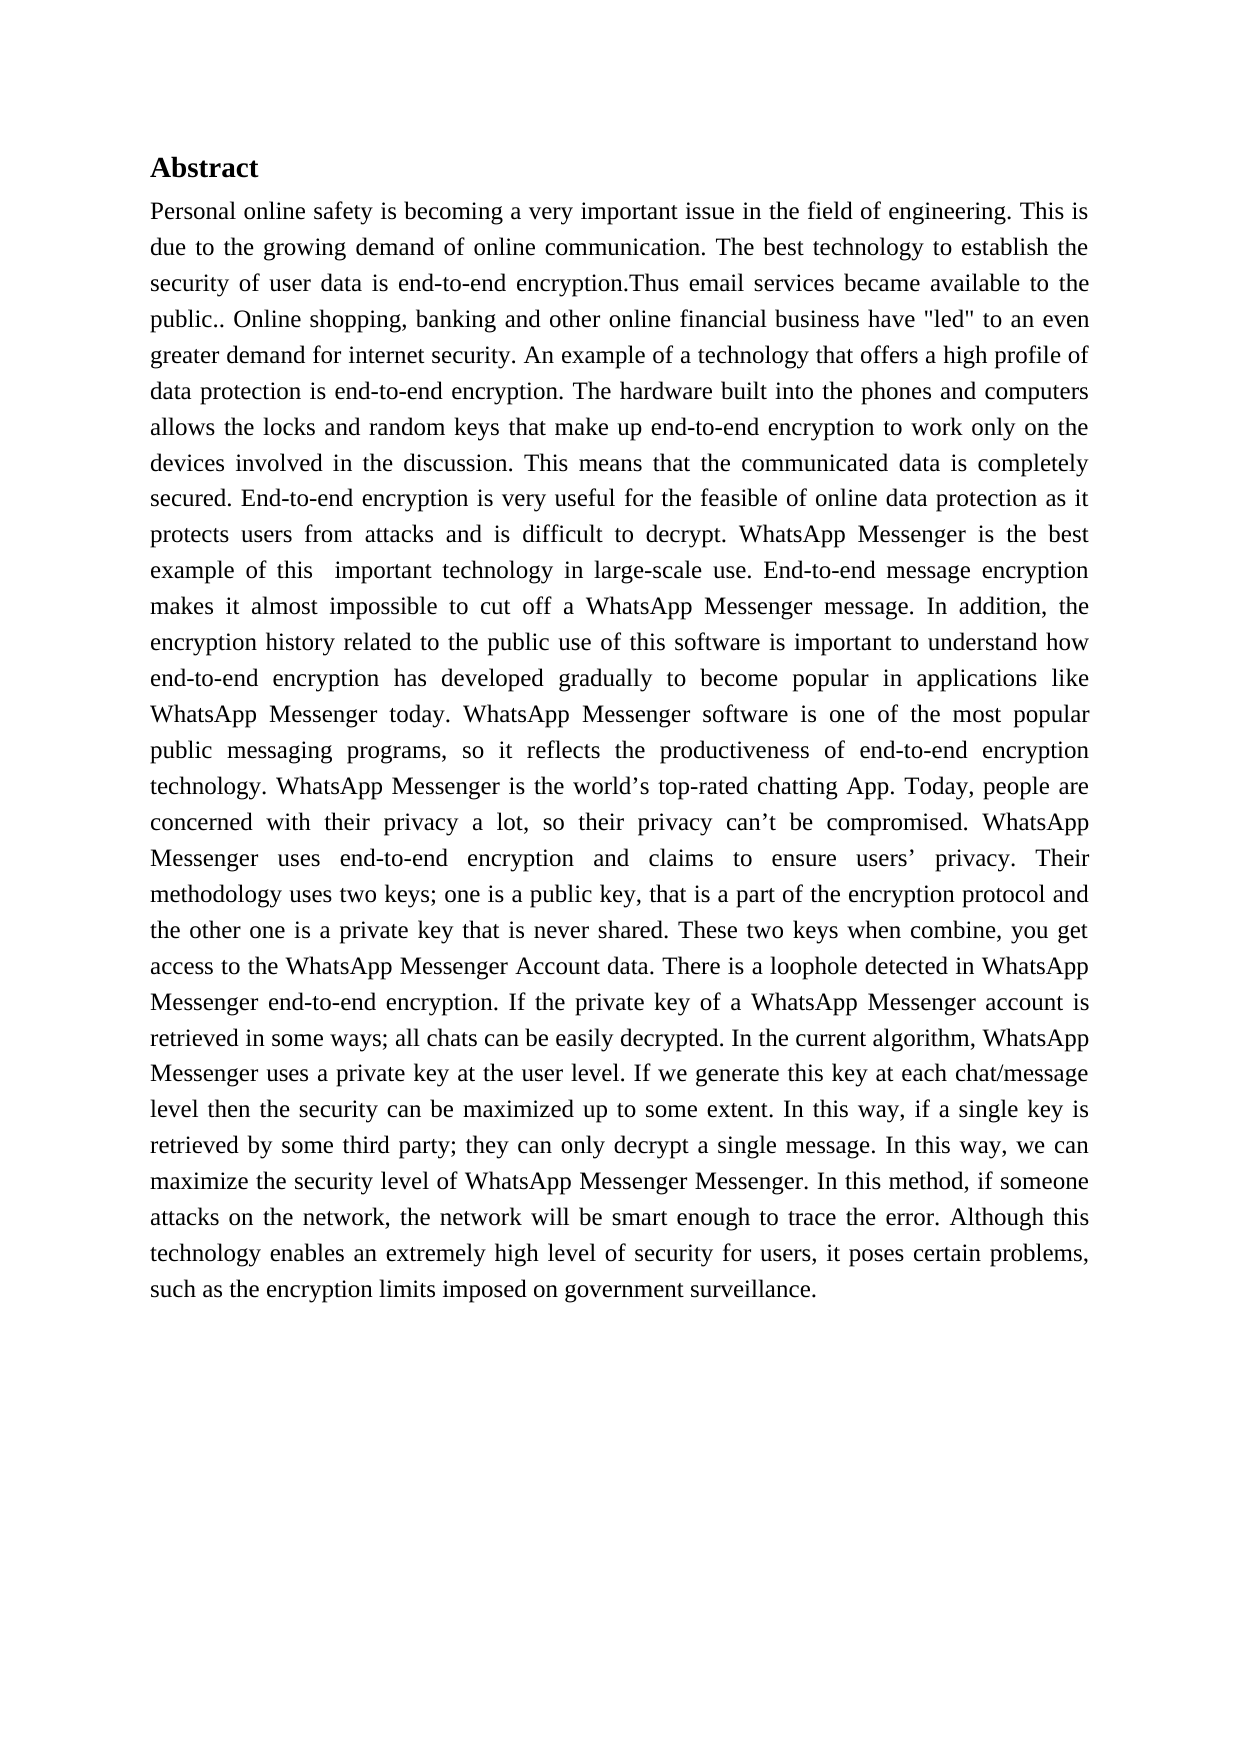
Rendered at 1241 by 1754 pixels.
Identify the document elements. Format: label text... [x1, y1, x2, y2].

subtitle Abstract [150, 150, 1090, 183]
text Personal online safety is becoming a very important issue in the field of engineering. This is due to the growing demand of online communication. The best technology to establish the security of user data is end-to-end encryption.Thus email services became available to the public.. Online shopping, banking and other online financial business have "led" to an even greater demand for internet security. An example of a technology that offers a high profile of data protection is end-to-end encryption. The hardware built into the phones and computers allows the locks and random keys that make up end-to-end encryption to work only on the devices involved in the discussion. This means that the communicated data is completely secured. End-to-end encryption is very useful for the feasible of online data protection as it protects users from attacks and is difficult to decrypt. WhatsApp Messenger is the best example of this important technology in large-scale use. End-to-end message encryption makes it almost impossible to cut off a WhatsApp Messenger message. In addition, the encryption history related to the public use of this software is important to understand how end-to-end encryption has developed gradually to become popular in applications like WhatsApp Messenger today. WhatsApp Messenger software is one of the most popular public messaging programs, so it reflects the productiveness of end-to-end encryption technology. WhatsApp Messenger is the world’s top-rated chatting App. Today, people are concerned with their privacy a lot, so their privacy can’t be compromised. WhatsApp Messenger uses end-to-end encryption and claims to ensure users’ privacy. Their methodology uses two keys; one is a public key, that is a part of the encryption protocol and the other one is a private key that is never shared. These two keys when combine, you get access to the WhatsApp Messenger Account data. There is a loophole detected in WhatsApp Messenger end-to-end encryption. If the private key of a WhatsApp Messenger account is retrieved in some ways; all chats can be easily decrypted. In the current algorithm, WhatsApp Messenger uses a private key at the user level. If we generate this key at each chat/message level then the security can be maximized up to some extent. In this way, if a single key is retrieved by some third party; they can only decrypt a single message. In this way, we can maximize the security level of WhatsApp Messenger Messenger. In this method, if someone attacks on the network, the network will be smart enough to trace the error. Although this technology enables an extremely high level of security for users, it poses certain problems, such as the encryption limits imposed on government surveillance. [150, 196, 1090, 1303]
